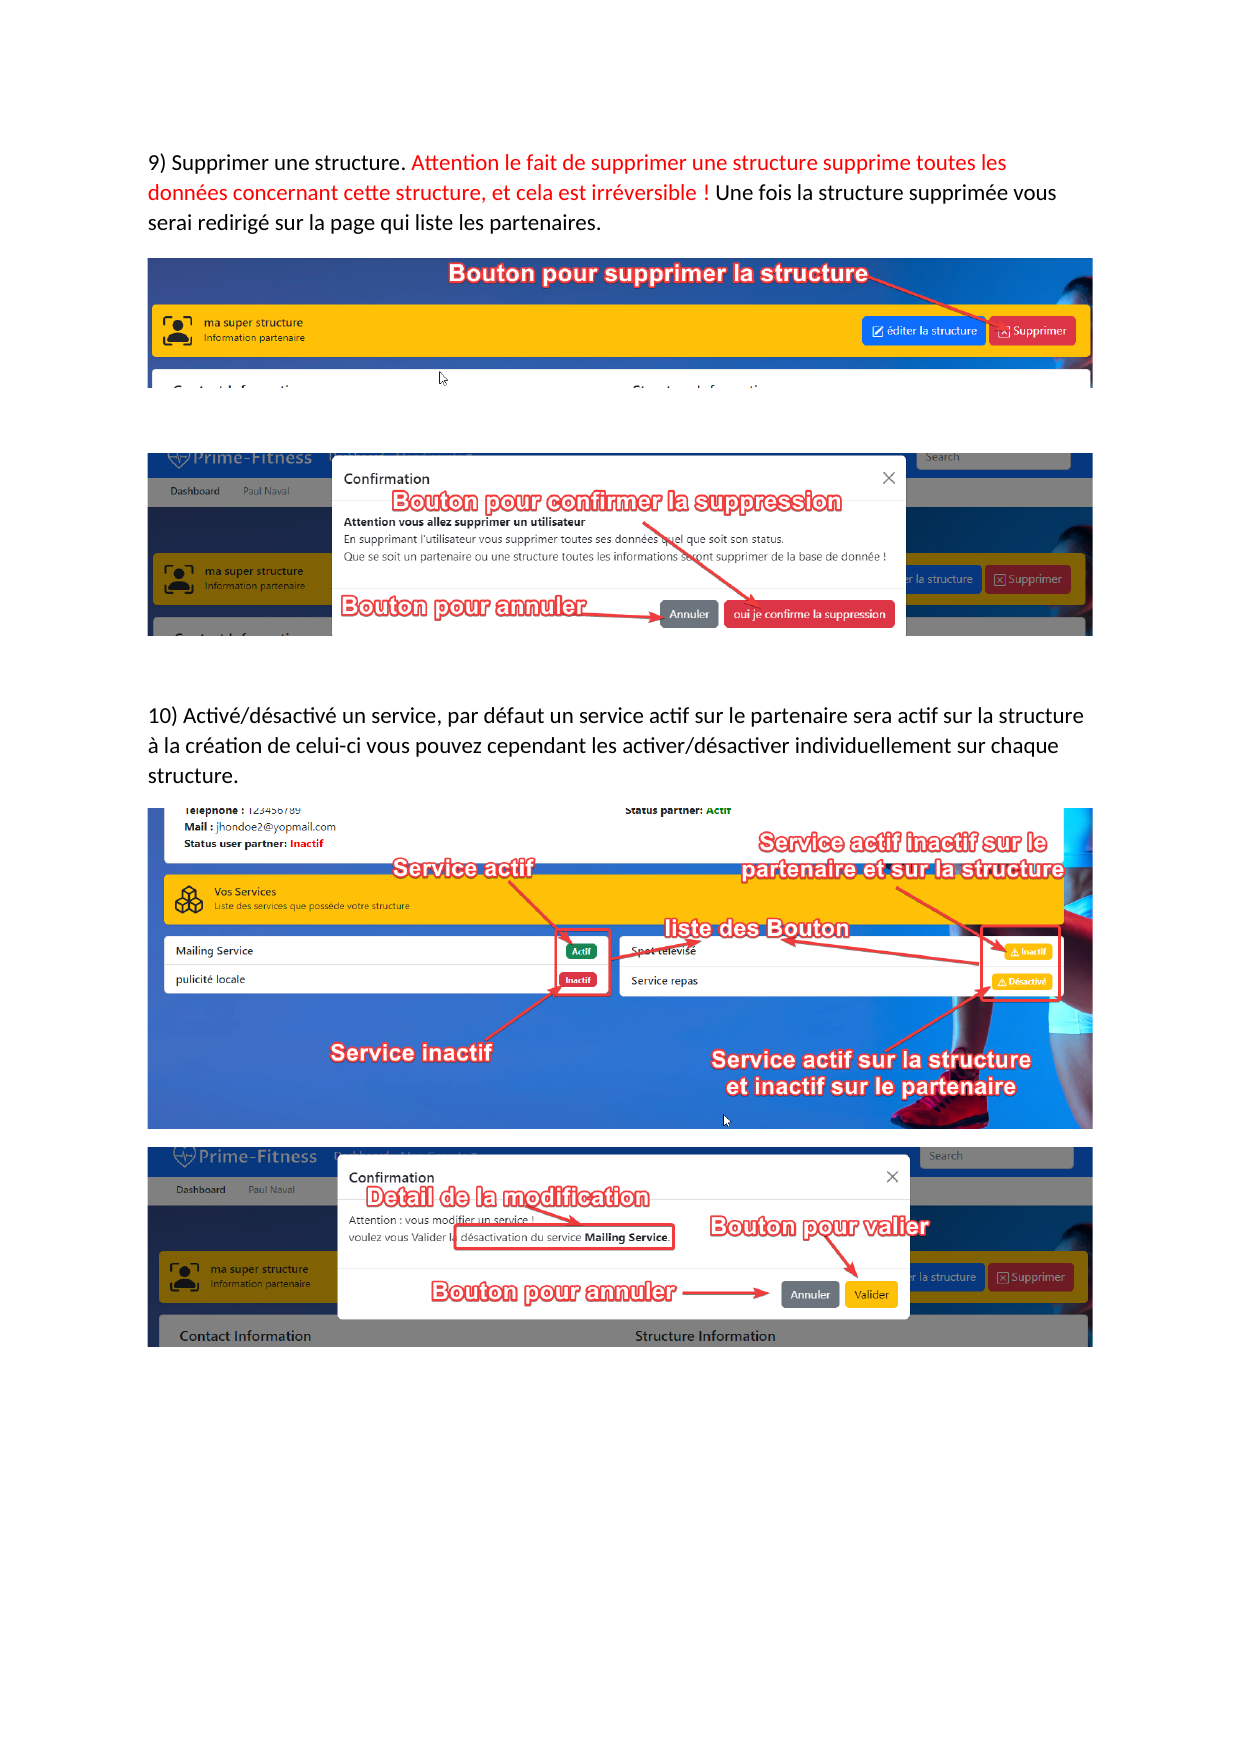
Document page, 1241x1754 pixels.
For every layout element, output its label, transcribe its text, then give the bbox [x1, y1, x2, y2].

picture [147, 1147, 1093, 1347]
picture [147, 453, 1093, 636]
picture [147, 808, 1093, 1129]
text 9) Supprimer une structure. Attention le fait de supprimer une structure supprime toutes les données concernant cette structure, et cela est irréversible ! Une fois la structure supprimée vous serai redirigé sur la page qui liste les partenaires. [148, 148, 1093, 236]
text 10) Activé/désactivé un service, par défaut un service actif sur le partenaire sera actif sur la structure à la création de celui-ci vous pouvez cependant les activer/désactiver individuellement sur chaque structure. [148, 701, 1093, 790]
picture [147, 255, 1093, 388]
